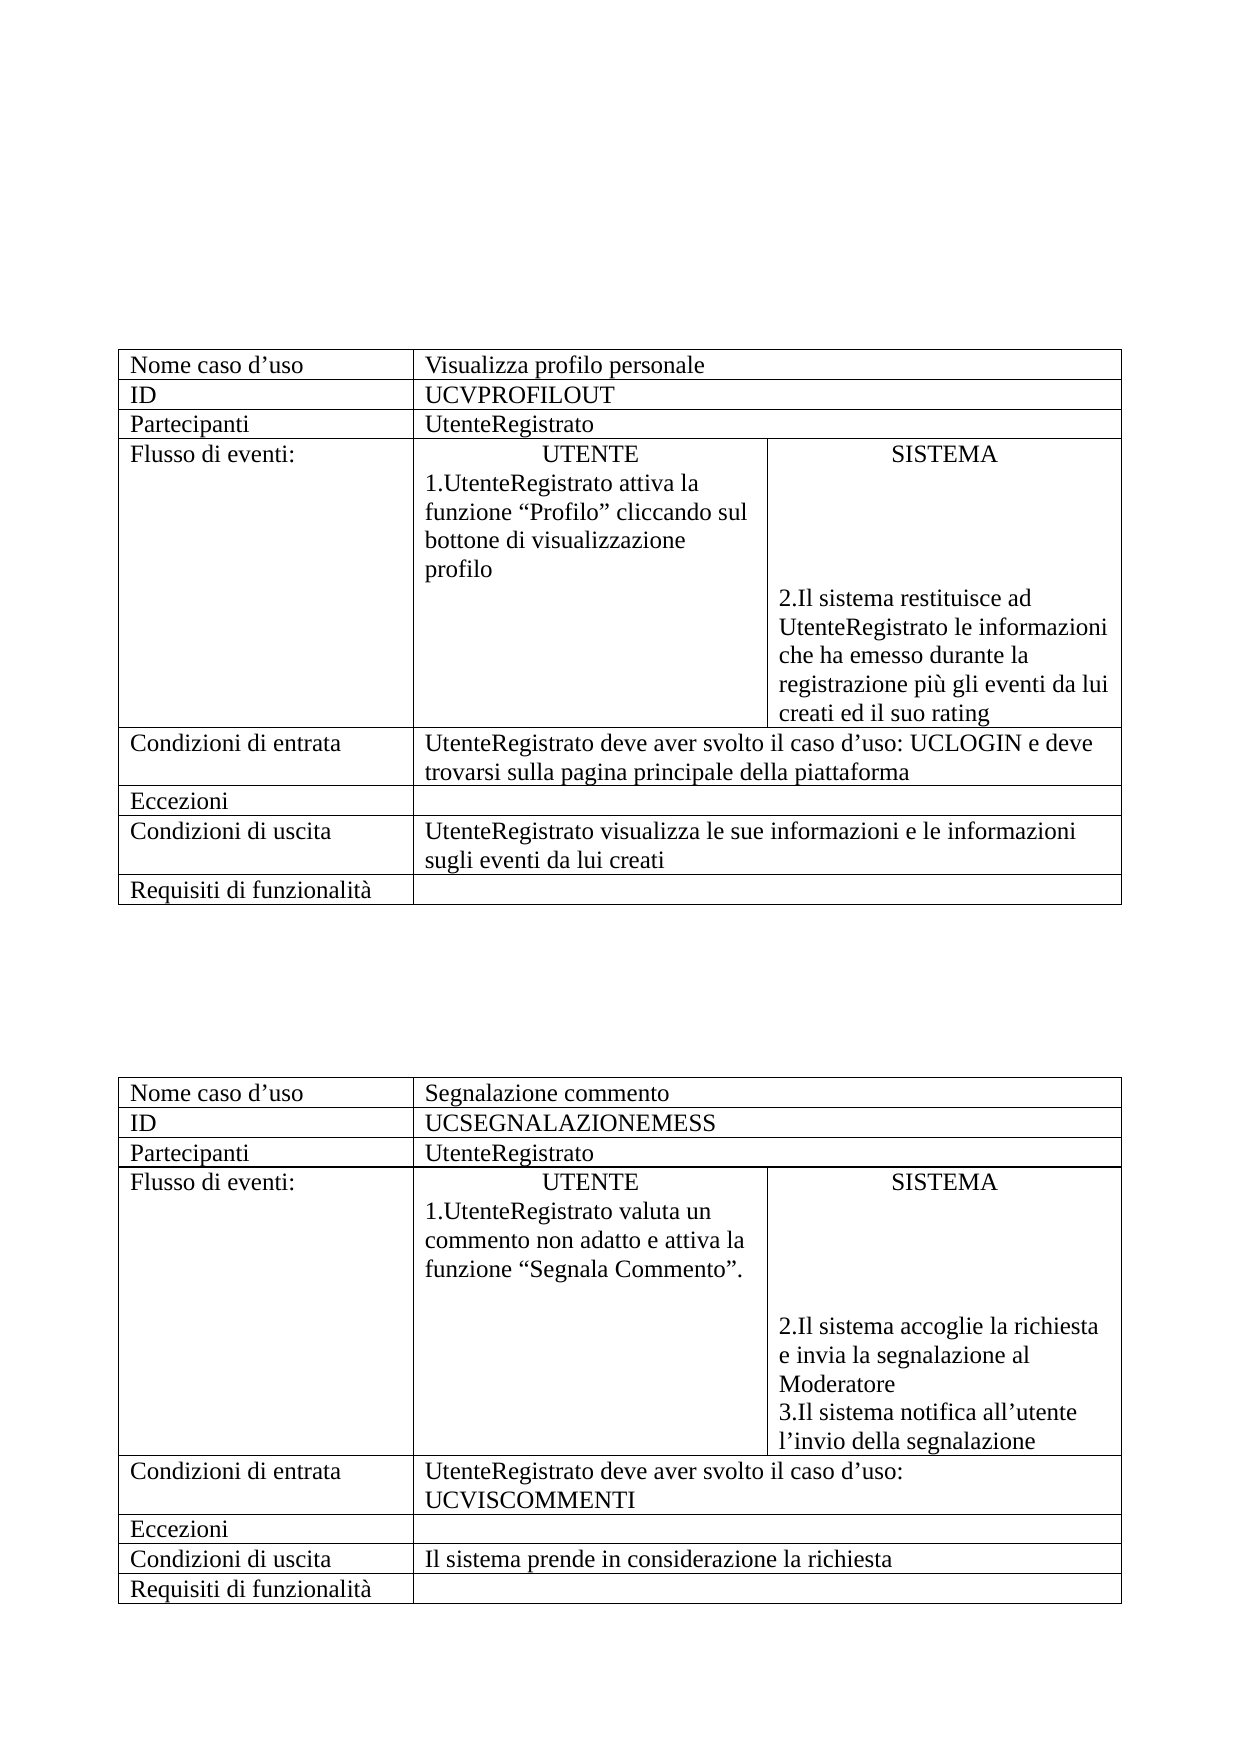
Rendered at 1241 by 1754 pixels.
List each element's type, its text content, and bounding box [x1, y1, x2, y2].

table_cell UtenteRegistrato deve aver svolto il caso d’uso: UCVISCOMMENTI [414, 1456, 1121, 1513]
table_cell Eccezioni [119, 786, 413, 815]
table_cell UtenteRegistrato deve aver svolto il caso d’uso: UCLOGIN e deve trovarsi sulla pagina principale della piattaforma [414, 728, 1121, 785]
table_cell UTENTE 1.UtenteRegistrato valuta un commento non adatto e attiva la funzione “Segnala Commento”. [414, 1168, 767, 1455]
table_cell UtenteRegistrato visualizza le sue informazioni e le informazioni sugli eventi da lui creati [414, 816, 1121, 874]
table_cell SISTEMA 2.Il sistema accoglie la richiesta e invia la segnalazione al Moderatore 3.Il sistema notifica all’utente l’invio della segnalazione [768, 1168, 1121, 1455]
table_cell UTENTE 1.UtenteRegistrato attiva la funzione “Profilo” cliccando sul bottone di visualizzazione profilo [414, 439, 767, 727]
table_header Nome caso d’uso [119, 1078, 413, 1107]
table_cell UCVPROFILOUT [414, 380, 1121, 408]
table_cell UtenteRegistrato [414, 1138, 1121, 1166]
table_cell Requisiti di funzionalità [119, 1574, 413, 1603]
table_cell Condizioni di uscita [119, 816, 413, 874]
table_cell Requisiti di funzionalità [119, 875, 413, 903]
table_cell SISTEMA 2.Il sistema restituisce ad UtenteRegistrato le informazioni che ha emesso durante la registrazione più gli eventi da lui creati ed il suo rating [768, 439, 1121, 727]
table_cell Condizioni di entrata [119, 1456, 413, 1513]
table_cell [414, 1574, 1121, 1603]
table_cell [414, 786, 1121, 815]
table_cell [414, 875, 1121, 903]
table_cell UtenteRegistrato [414, 410, 1121, 438]
table_cell Condizioni di entrata [119, 728, 413, 785]
table_cell Flusso di eventi: [119, 1168, 413, 1455]
table_cell Partecipanti [119, 410, 413, 438]
table_header Nome caso d’uso [119, 350, 413, 379]
table_cell ID [119, 1108, 413, 1137]
table_cell Flusso di eventi: [119, 439, 413, 727]
table_header Segnalazione commento [414, 1078, 1121, 1107]
table_cell Eccezioni [119, 1515, 413, 1543]
table_cell [414, 1515, 1121, 1543]
table_cell Il sistema prende in considerazione la richiesta [414, 1544, 1121, 1573]
table_cell UCSEGNALAZIONEMESS [414, 1108, 1121, 1137]
table_cell Partecipanti [119, 1138, 413, 1166]
table_cell Condizioni di uscita [119, 1544, 413, 1573]
table_cell ID [119, 380, 413, 408]
table_header Visualizza profilo personale [414, 350, 1121, 379]
